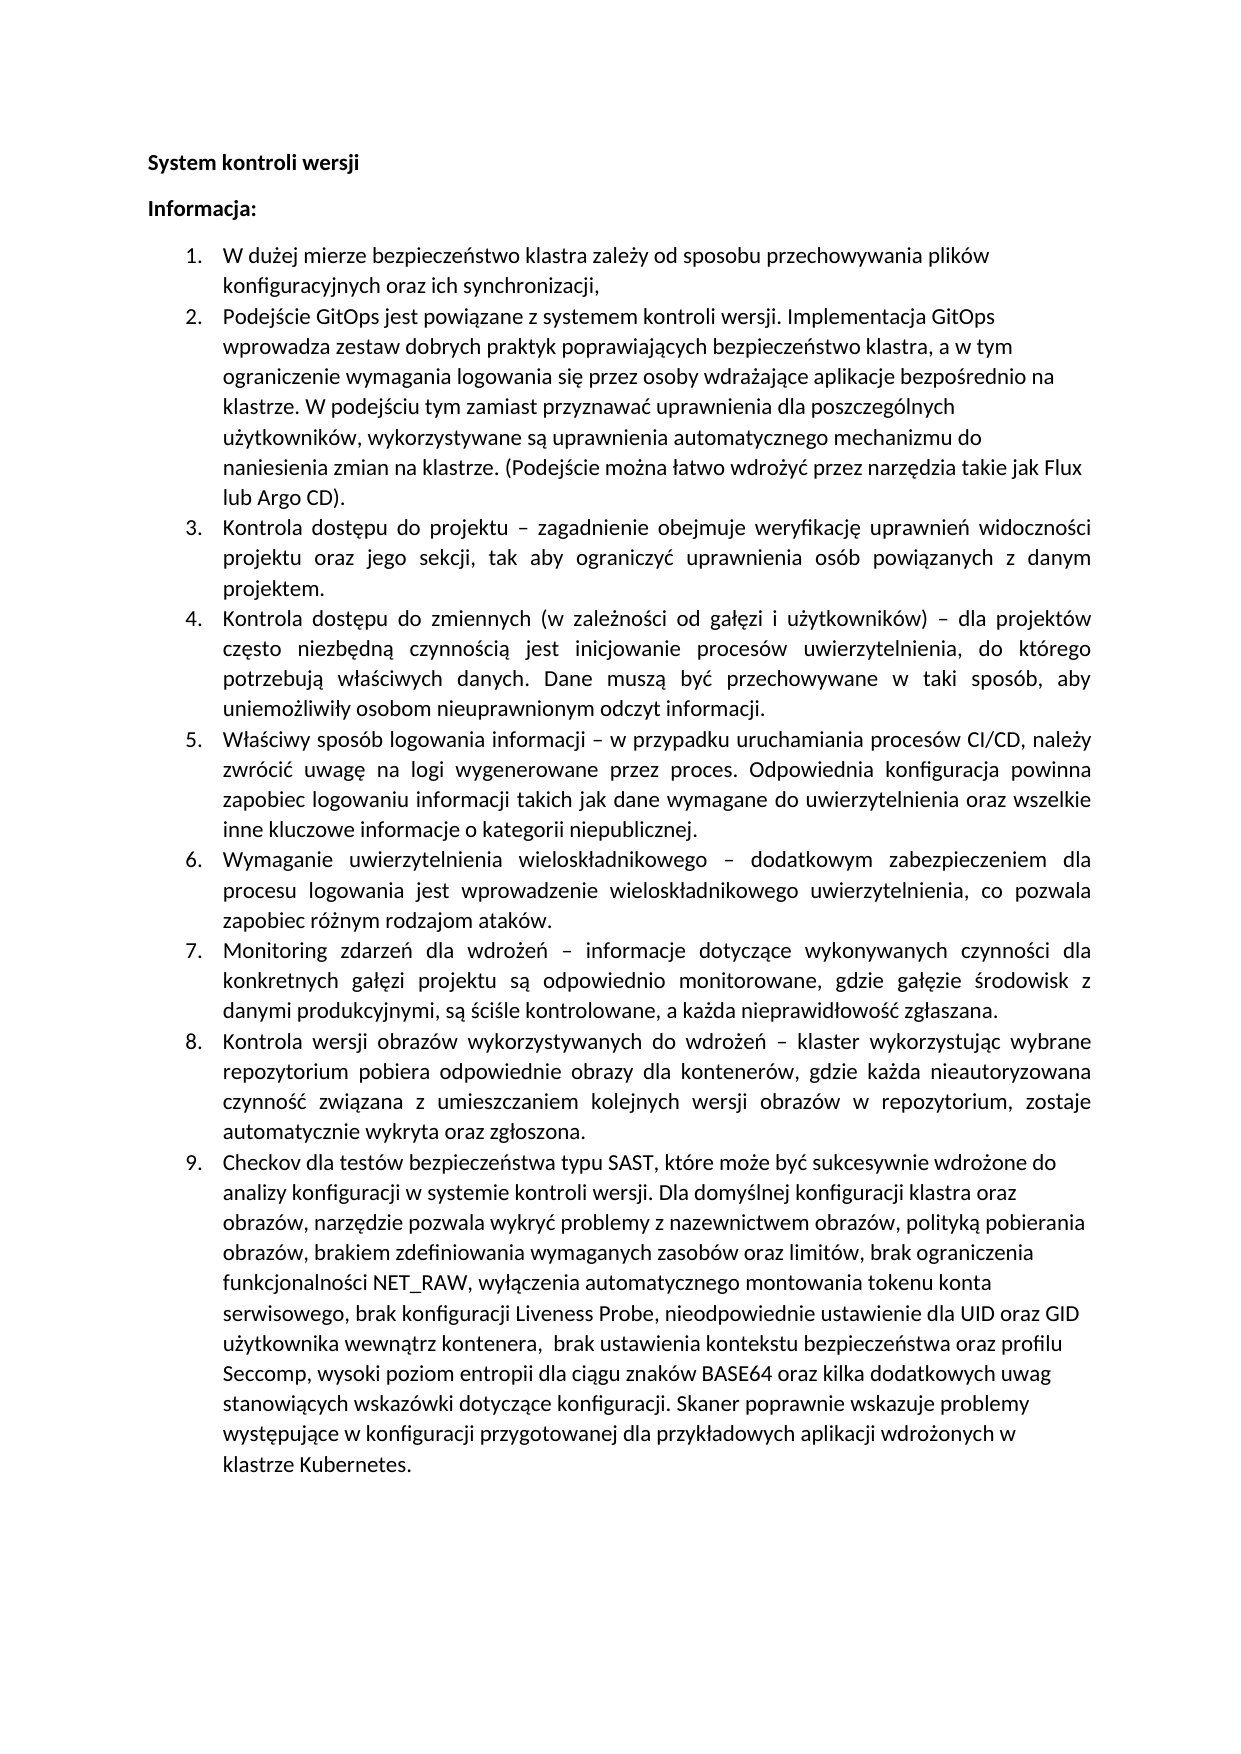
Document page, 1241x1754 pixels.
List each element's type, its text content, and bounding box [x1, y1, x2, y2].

list Wymaganie uwierzytelnienia wieloskładnikowego – dodatkowym zabezpieczeniem dla procesu logowania jest wprowadzenie wieloskładnikowego uwierzytelnienia, co pozwala zapobiec różnym rodzajom ataków. [185, 846, 1093, 934]
list Kontrola wersji obrazów wykorzystywanych do wdrożeń – klaster wykorzystując wybrane repozytorium pobiera odpowiednie obrazy dla kontenerów, gdzie każda nieautoryzowana czynność związana z umieszczaniem kolejnych wersji obrazów w repozytorium, zostaje automatycznie wykryta oraz zgłoszona. [185, 1027, 1093, 1145]
list Kontrola dostępu do projektu – zagadnienie obejmuje weryfikację uprawnień widoczności projektu oraz jego sekcji, tak aby ograniczyć uprawnienia osób powiązanych z danym projektem. [185, 513, 1093, 602]
list Podejście GitOps jest powiązane z systemem kontroli wersji. Implementacja GitOps wprowadza zestaw dobrych praktyk poprawiających bezpieczeństwo klastra, a w tym ograniczenie wymagania logowania się przez osoby wdrażające aplikacje bezpośrednio na klastrze. W podejściu tym zamiast przyznawać uprawnienia dla poszczególnych użytkowników, wykorzystywane są uprawnienia automatycznego mechanizmu do naniesienia zmian na klastrze. (Podejście można łatwo wdrożyć przez narzędzia takie jak Flux lub Argo CD). [185, 302, 1093, 511]
text System kontroli wersji [148, 148, 1093, 176]
list Checkov dla testów bezpieczeństwa typu SAST, które może być sukcesywnie wdrożone do analizy konfiguracji w systemie kontroli wersji. Dla domyślnej konfiguracji klastra oraz obrazów, narzędzie pozwala wykryć problemy z nazewnictwem obrazów, polityką pobierania obrazów, brakiem zdefiniowania wymaganych zasobów oraz limitów, brak ograniczenia funkcjonalności NET_RAW, wyłączenia automatycznego montowania tokenu konta serwisowego, brak konfiguracji Liveness Probe, nieodpowiednie ustawienie dla UID oraz GID użytkownika wewnątrz kontenera, brak ustawienia kontekstu bezpieczeństwa oraz profilu Seccomp, wysoki poziom entropii dla ciągu znaków BASE64 oraz kilka dodatkowych uwag stanowiących wskazówki dotyczące konfiguracji. Skaner poprawnie wskazuje problemy występujące w konfiguracji przygotowanej dla przykładowych aplikacji wdrożonych w klastrze Kubernetes. [185, 1148, 1093, 1478]
list W dużej mierze bezpieczeństwo klastra zależy od sposobu przechowywania plików konfiguracyjnych oraz ich synchronizacji, [185, 241, 1093, 299]
list Monitoring zdarzeń dla wdrożeń – informacje dotyczące wykonywanych czynności dla konkretnych gałęzi projektu są odpowiednio monitorowane, gdzie gałęzie środowisk z danymi produkcyjnymi, są ściśle kontrolowane, a każda nieprawidłowość zgłaszana. [185, 936, 1093, 1024]
list Kontrola dostępu do zmiennych (w zależności od gałęzi i użytkowników) – dla projektów często niezbędną czynnością jest inicjowanie procesów uwierzytelnienia, do którego potrzebują właściwych danych. Dane muszą być przechowywane w taki sposób, aby uniemożliwiły osobom nieuprawnionym odczyt informacji. [185, 604, 1093, 722]
text Informacja: [148, 194, 1093, 222]
list Właściwy sposób logowania informacji – w przypadku uruchamiania procesów CI/CD, należy zwrócić uwagę na logi wygenerowane przez proces. Odpowiednia konfiguracja powinna zapobiec logowaniu informacji takich jak dane wymagane do uwierzytelnienia oraz wszelkie inne kluczowe informacje o kategorii niepublicznej. [185, 725, 1093, 843]
